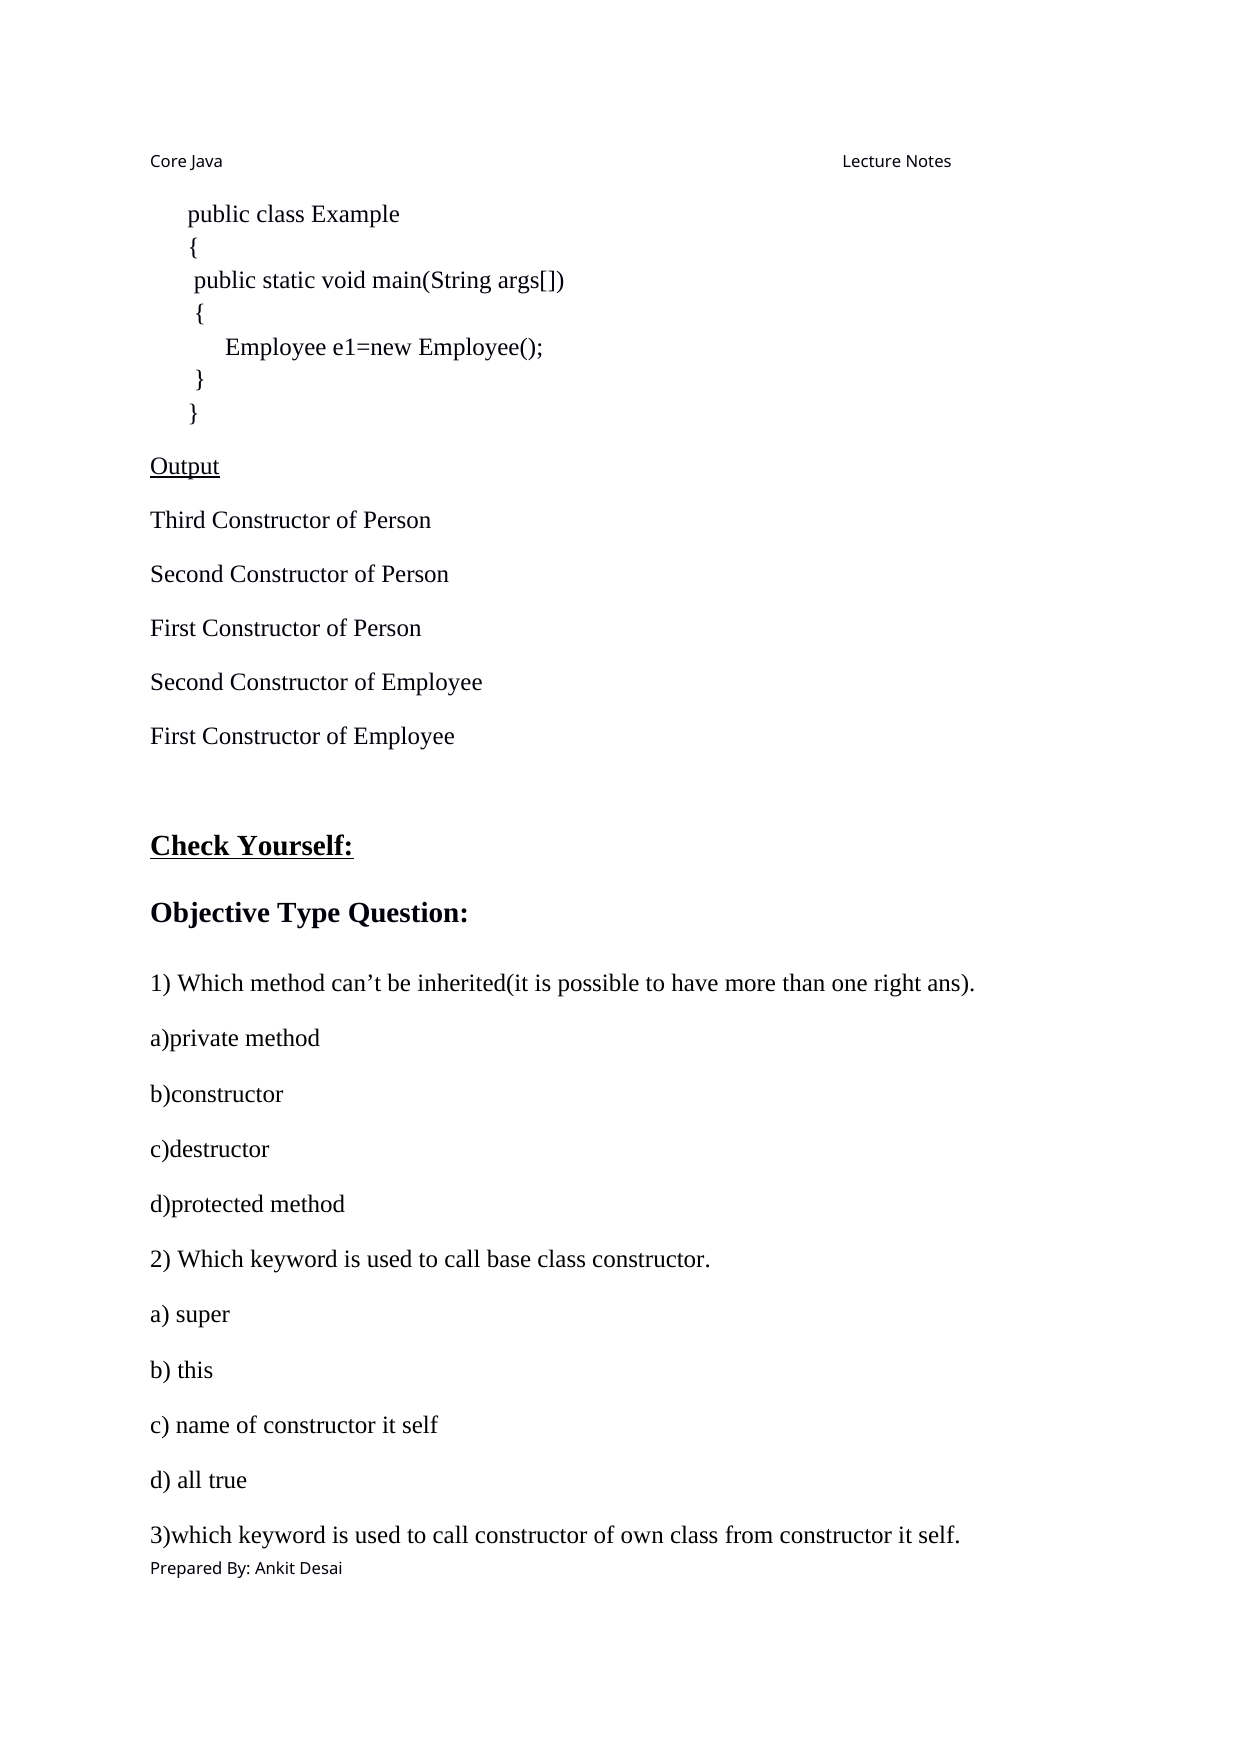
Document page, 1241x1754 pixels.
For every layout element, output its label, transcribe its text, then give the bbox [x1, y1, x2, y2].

text c) name of constructor it self [150, 1404, 1090, 1439]
text d)protected method [150, 1183, 1090, 1218]
text b)constructor [150, 1073, 1090, 1107]
list public class Example [187, 199, 1090, 228]
list { [187, 298, 1090, 327]
text a)private method [150, 1018, 1090, 1052]
text 1) Which method can’t be inherited(it is possible to have more than one right ans). [150, 963, 1090, 997]
text b) this [150, 1349, 1090, 1383]
text 2) Which keyword is used to call base class constructor. [150, 1239, 1090, 1273]
text a) super [150, 1294, 1090, 1328]
text Output [150, 451, 1090, 480]
list Employee e1=new Employee(); [187, 332, 1090, 360]
list public static void main(String args[]) [187, 266, 1090, 294]
text Second Constructor of Person [150, 559, 1090, 588]
text Check Yourself: [150, 828, 1090, 862]
list } [187, 364, 1090, 393]
text d) all true [150, 1459, 1090, 1494]
text Third Constructor of Person [150, 505, 1090, 534]
text c)destructor [150, 1128, 1090, 1163]
text 3)which keyword is used to call constructor of own class from constructor it self. [150, 1515, 1090, 1549]
list { [187, 232, 1090, 261]
text First Constructor of Person [150, 613, 1090, 642]
text Second Constructor of Employee [150, 667, 1090, 696]
text First Constructor of Employee [150, 721, 1090, 749]
list } [187, 398, 1090, 426]
text Objective Type Question: [150, 896, 1090, 929]
